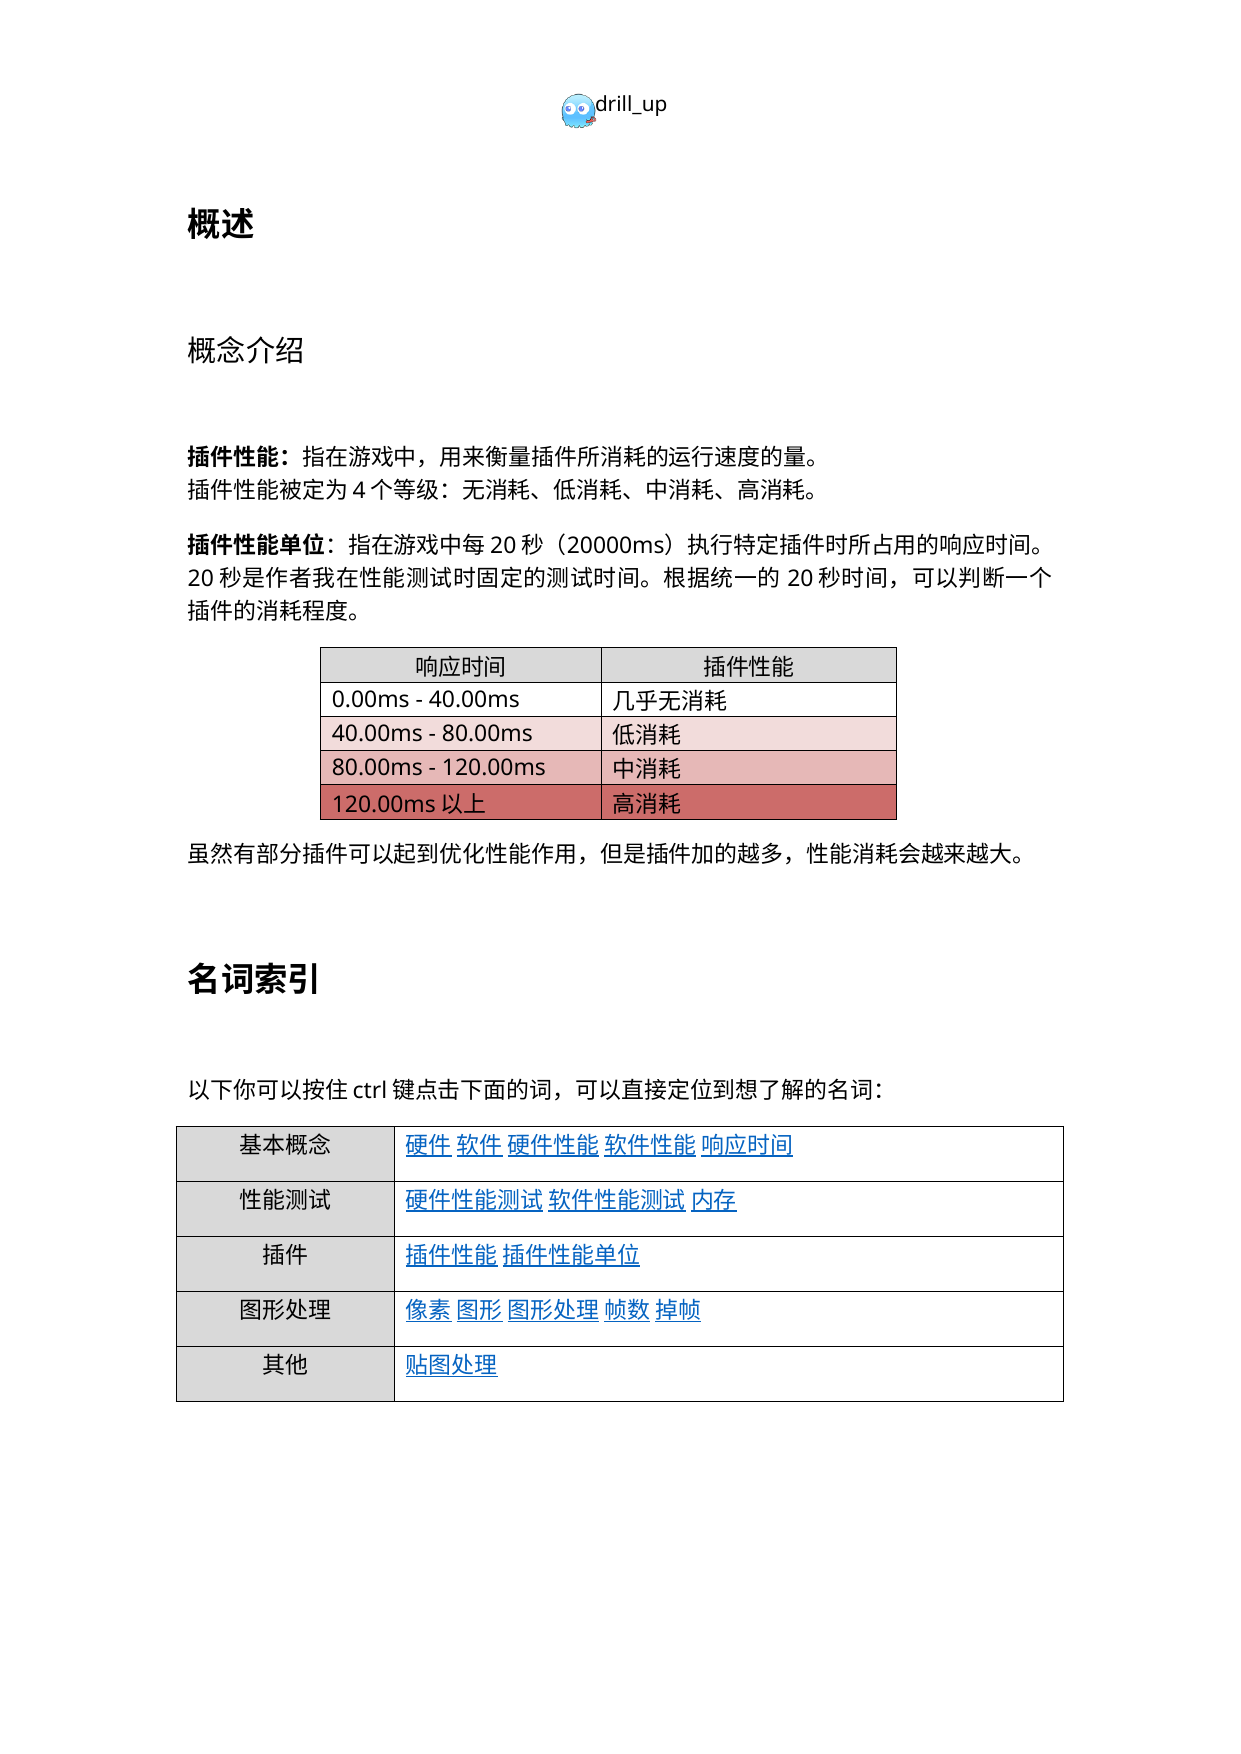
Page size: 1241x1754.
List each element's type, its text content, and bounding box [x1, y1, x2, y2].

table_header 响应时间 [321, 648, 601, 682]
table_header 插件性能 [602, 648, 896, 682]
text 虽然有部分插件可以起到优化性能作用，但是插件加的越多，性能消耗会越来越大。 [187, 820, 1053, 885]
table_cell 硬件性能测试 软件性能测试 内存 [395, 1182, 1063, 1236]
text 插件性能单位：指在游戏中每20秒（20000ms）执行特定插件时所占用的响应时间。 [187, 527, 1053, 560]
table_cell 像素 图形 图形处理 帧数 掉帧 [395, 1292, 1063, 1346]
table_cell 低消耗 [602, 717, 896, 750]
table_header 基本概念 [177, 1127, 394, 1181]
table_cell 0.00ms - 40.00ms [321, 683, 601, 716]
picture [556, 88, 597, 130]
table_cell 性能测试 [177, 1182, 394, 1236]
table_header 硬件 软件 硬件性能 软件性能 响应时间 [395, 1127, 1063, 1181]
text 20秒是作者我在性能测试时固定的测试时间。根据统一的20秒时间，可以判断一个插件的消耗程度。 [187, 560, 1053, 626]
text 插件性能被定为4个等级：无消耗、低消耗、中消耗、高消耗。 [187, 472, 1053, 506]
table_cell 插件 [177, 1237, 394, 1291]
text 插件性能：指在游戏中，用来衡量插件所消耗的运行速度的量。 [187, 439, 1053, 472]
table_cell 几乎无消耗 [602, 683, 896, 716]
subtitle 名词索引 [187, 944, 1053, 1009]
table_cell 80.00ms - 120.00ms [321, 751, 601, 784]
table_cell 其他 [177, 1347, 394, 1401]
text 以下你可以按住ctrl键点击下面的词，可以直接定位到想了解的名词： [187, 1072, 1053, 1105]
table_cell 图形处理 [177, 1292, 394, 1346]
table_cell 高消耗 [602, 785, 896, 819]
table_cell 40.00ms - 80.00ms [321, 717, 601, 750]
table_cell 插件性能 插件性能单位 [395, 1237, 1063, 1291]
table_cell 120.00ms以上 [321, 785, 601, 819]
table_cell 贴图处理 [395, 1347, 1063, 1401]
subtitle 概述 [187, 189, 1053, 254]
table_cell 中消耗 [602, 751, 896, 784]
subtitle 概念介绍 [187, 316, 1053, 381]
